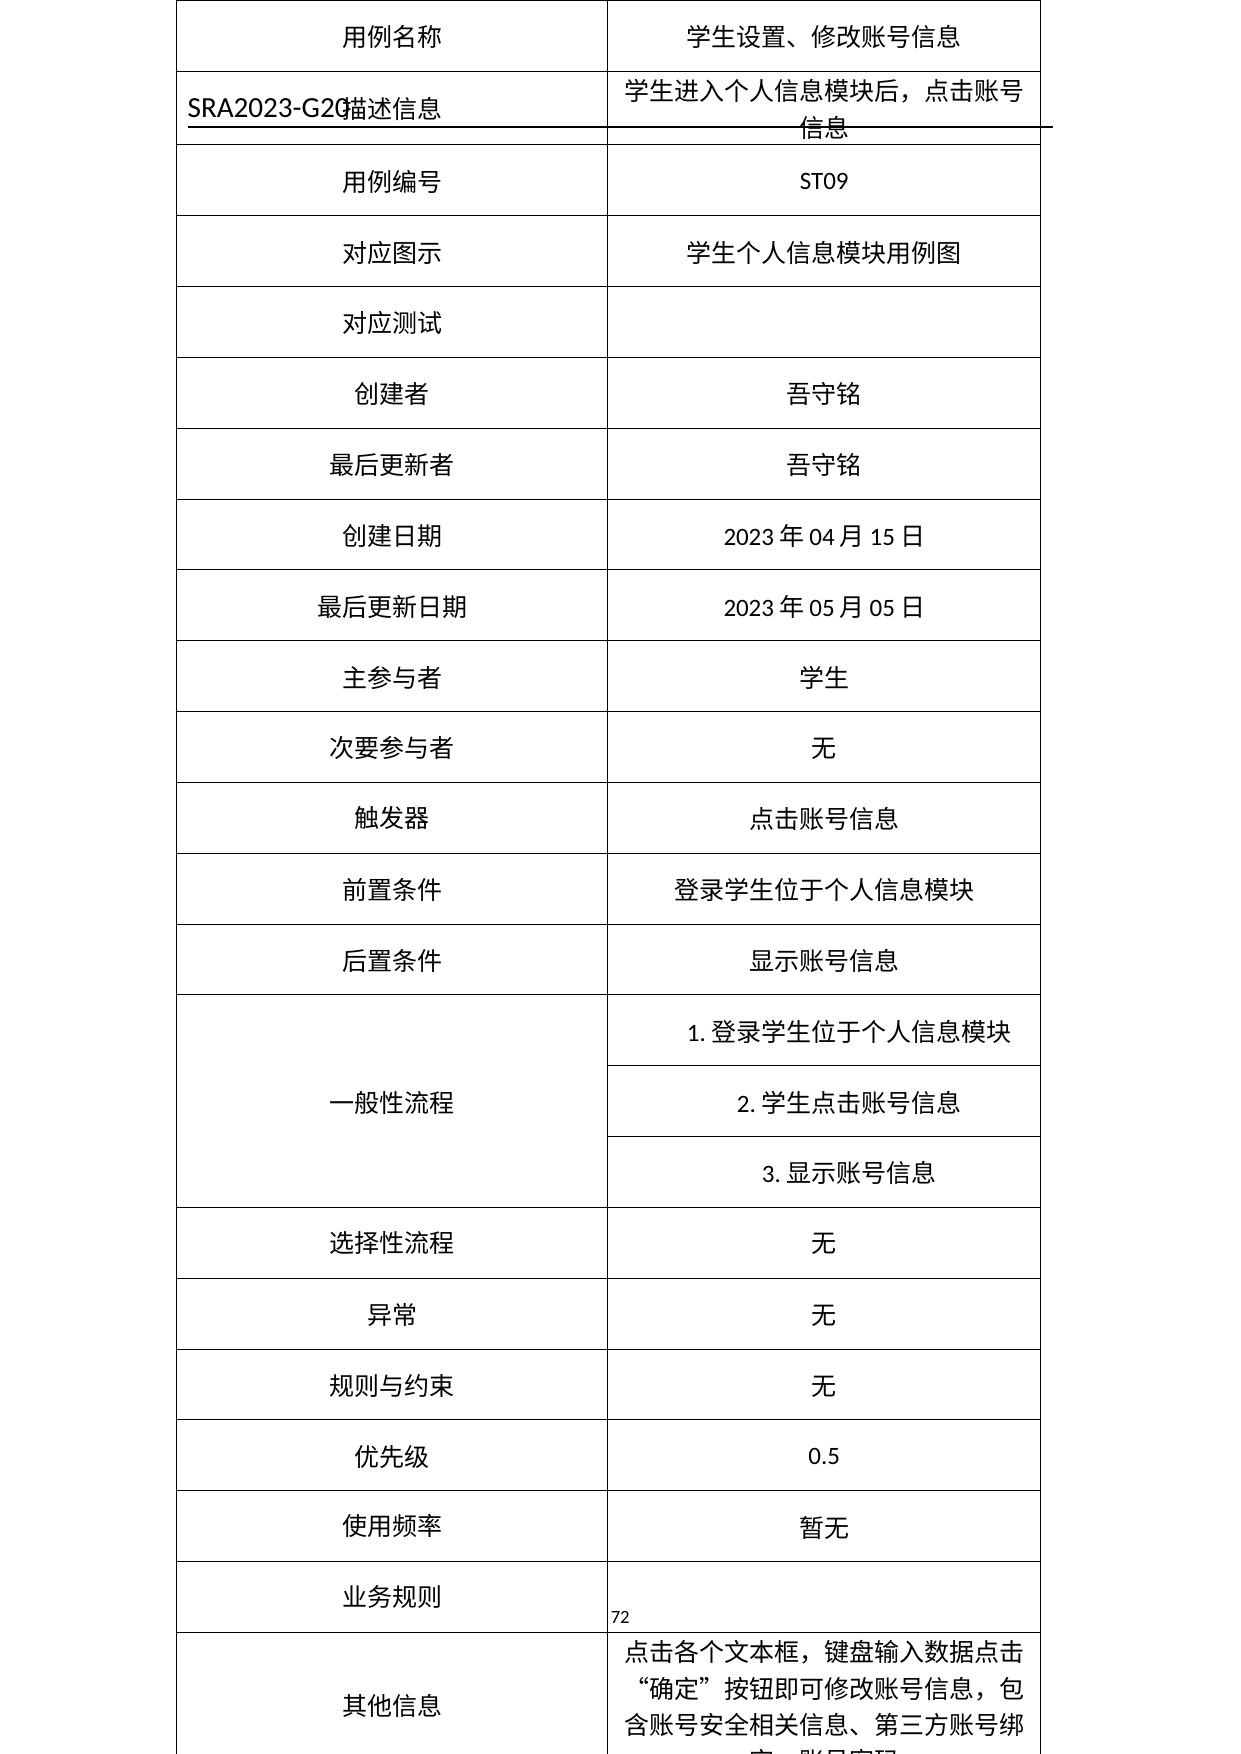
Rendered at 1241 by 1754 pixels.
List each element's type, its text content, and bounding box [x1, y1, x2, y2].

table_cell 创建日期 [177, 500, 607, 569]
table_cell 次要参与者 [177, 712, 607, 782]
table_header 学生设置、修改账号信息 [608, 1, 1040, 71]
table_cell 无 [608, 712, 1040, 782]
table_cell 0.5 [608, 1420, 1040, 1490]
table_cell 主参与者 [177, 641, 607, 711]
table_cell [608, 1562, 1040, 1632]
table_cell 一般性流程 [177, 995, 607, 1207]
table_cell 显示账号信息 [608, 925, 1040, 994]
table_cell 前置条件 [177, 854, 607, 923]
table_cell 登录学生位于个人信息模块 [608, 854, 1040, 923]
table_cell 2023年04月15日 [608, 500, 1040, 569]
table_cell [608, 287, 1040, 357]
table_cell 规则与约束 [177, 1350, 607, 1419]
table_cell 学生 [608, 641, 1040, 711]
table_cell 暂无 [608, 1491, 1040, 1561]
table_cell 最后更新日期 [177, 570, 607, 640]
table_cell 吾守铭 [608, 429, 1040, 498]
table_cell 触发器 [177, 783, 607, 853]
table_cell 点击账号信息 [608, 783, 1040, 853]
table_cell 后置条件 [177, 925, 607, 994]
table_cell 无 [608, 1279, 1040, 1348]
table_cell 用例编号 [177, 145, 607, 215]
table_cell 对应测试 [177, 287, 607, 357]
table_cell 对应图示 [177, 216, 607, 286]
table_cell 吾守铭 [608, 358, 1040, 428]
table_cell 点击各个文本框，键盘输入数据点击“确定”按钮即可修改账号信息，包含账号安全相关信息、第三方账号绑定、账号密码 [608, 1633, 1040, 1754]
table_cell 异常 [177, 1279, 607, 1348]
table_cell 最后更新者 [177, 429, 607, 498]
table_cell 学生进入个人信息模块后，点击账号信息 [608, 72, 1040, 144]
table_cell 无 [608, 1350, 1040, 1419]
table_cell 优先级 [177, 1420, 607, 1490]
table_header 用例名称 [177, 1, 607, 71]
table_cell 创建者 [177, 358, 607, 428]
table_cell ST09 [608, 145, 1040, 215]
table_cell 显示账号信息 [608, 1137, 1040, 1207]
table_cell 描述信息 [177, 72, 607, 144]
table_cell 学生点击账号信息 [608, 1066, 1040, 1136]
table_cell 无 [608, 1208, 1040, 1278]
table_cell 使用频率 [177, 1491, 607, 1561]
table_cell 登录学生位于个人信息模块 [608, 995, 1040, 1065]
table_cell 学生个人信息模块用例图 [608, 216, 1040, 286]
table_cell 选择性流程 [177, 1208, 607, 1278]
table_cell 2023年05月05日 [608, 570, 1040, 640]
table_cell 其他信息 [177, 1633, 607, 1754]
table_cell 业务规则 [177, 1562, 607, 1632]
